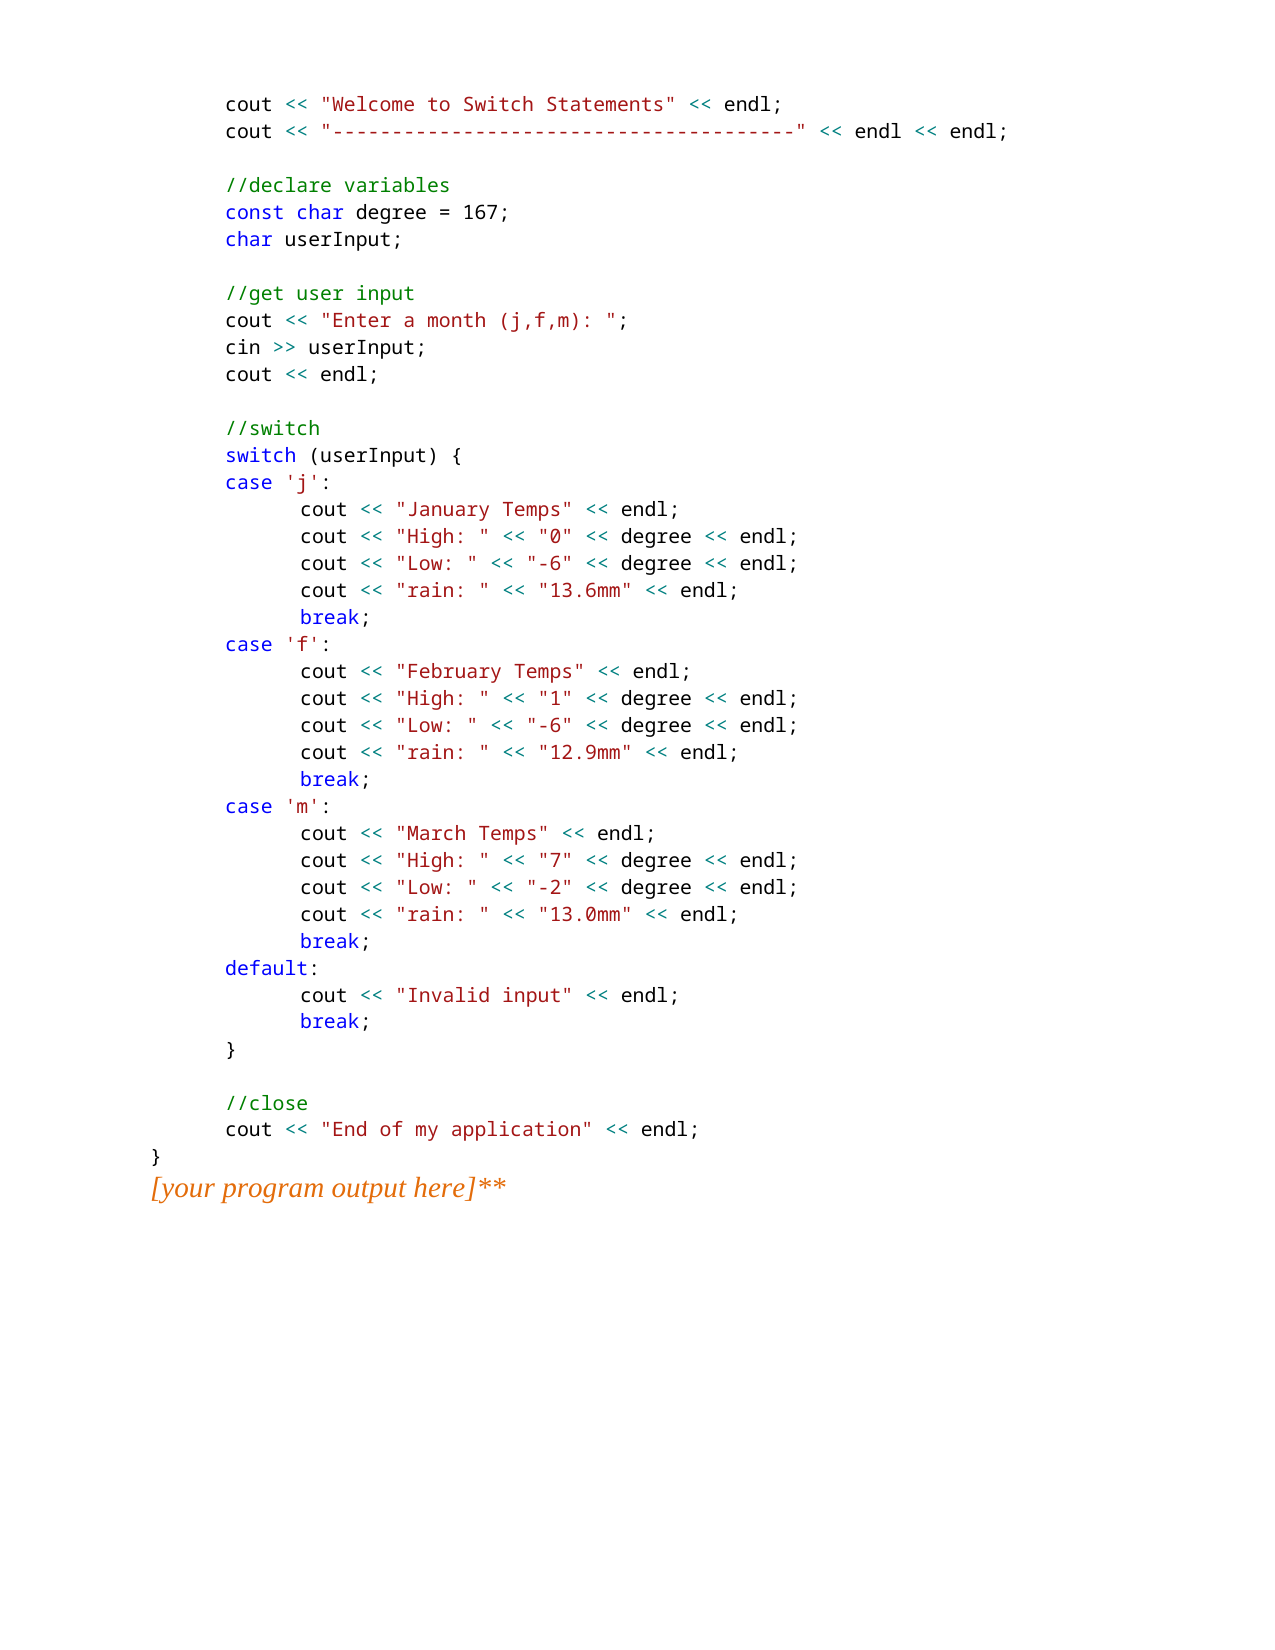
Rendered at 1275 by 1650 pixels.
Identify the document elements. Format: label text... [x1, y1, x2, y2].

text } [150, 1035, 1125, 1062]
text //close [150, 1089, 1125, 1116]
text //get user input [150, 279, 1125, 306]
text case 'j': [150, 468, 1125, 495]
text break; [150, 603, 1125, 630]
text cout << "January Temps" << endl; [150, 495, 1125, 522]
text //switch [150, 414, 1125, 441]
text cout << "Low: " << "-6" << degree << endl; [150, 711, 1125, 738]
text case 'f': [150, 630, 1125, 657]
text cout << "Low: " << "-6" << degree << endl; [150, 549, 1125, 576]
text [your program output here]** [150, 1170, 1125, 1203]
text cout << "---------------------------------------" << endl << endl; [150, 117, 1125, 144]
text default: [150, 954, 1125, 981]
text cout << endl; [150, 360, 1125, 387]
text } [150, 1143, 1125, 1170]
text break; [150, 765, 1125, 792]
text cout << "rain: " << "13.0mm" << endl; [150, 900, 1125, 927]
text char userInput; [150, 225, 1125, 252]
text break; [150, 927, 1125, 954]
text case 'm': [150, 792, 1125, 819]
text cout << "Welcome to Switch Statements" << endl; [150, 91, 1125, 117]
text cout << "rain: " << "12.9mm" << endl; [150, 738, 1125, 765]
text //declare variables [150, 171, 1125, 198]
text cout << "March Temps" << endl; [150, 819, 1125, 846]
text cout << "High: " << "7" << degree << endl; [150, 846, 1125, 873]
text cout << "February Temps" << endl; [150, 657, 1125, 684]
text const char degree = 167; [150, 198, 1125, 225]
text break; [150, 1008, 1125, 1035]
text cout << "High: " << "0" << degree << endl; [150, 522, 1125, 549]
text cout << "Enter a month (j,f,m): "; [150, 306, 1125, 333]
text cout << "Invalid input" << endl; [150, 981, 1125, 1008]
text cin >> userInput; [150, 333, 1125, 360]
text cout << "End of my application" << endl; [150, 1116, 1125, 1143]
text cout << "Low: " << "-2" << degree << endl; [150, 873, 1125, 900]
text switch (userInput) { [150, 441, 1125, 468]
text cout << "High: " << "1" << degree << endl; [150, 684, 1125, 711]
text cout << "rain: " << "13.6mm" << endl; [150, 576, 1125, 603]
